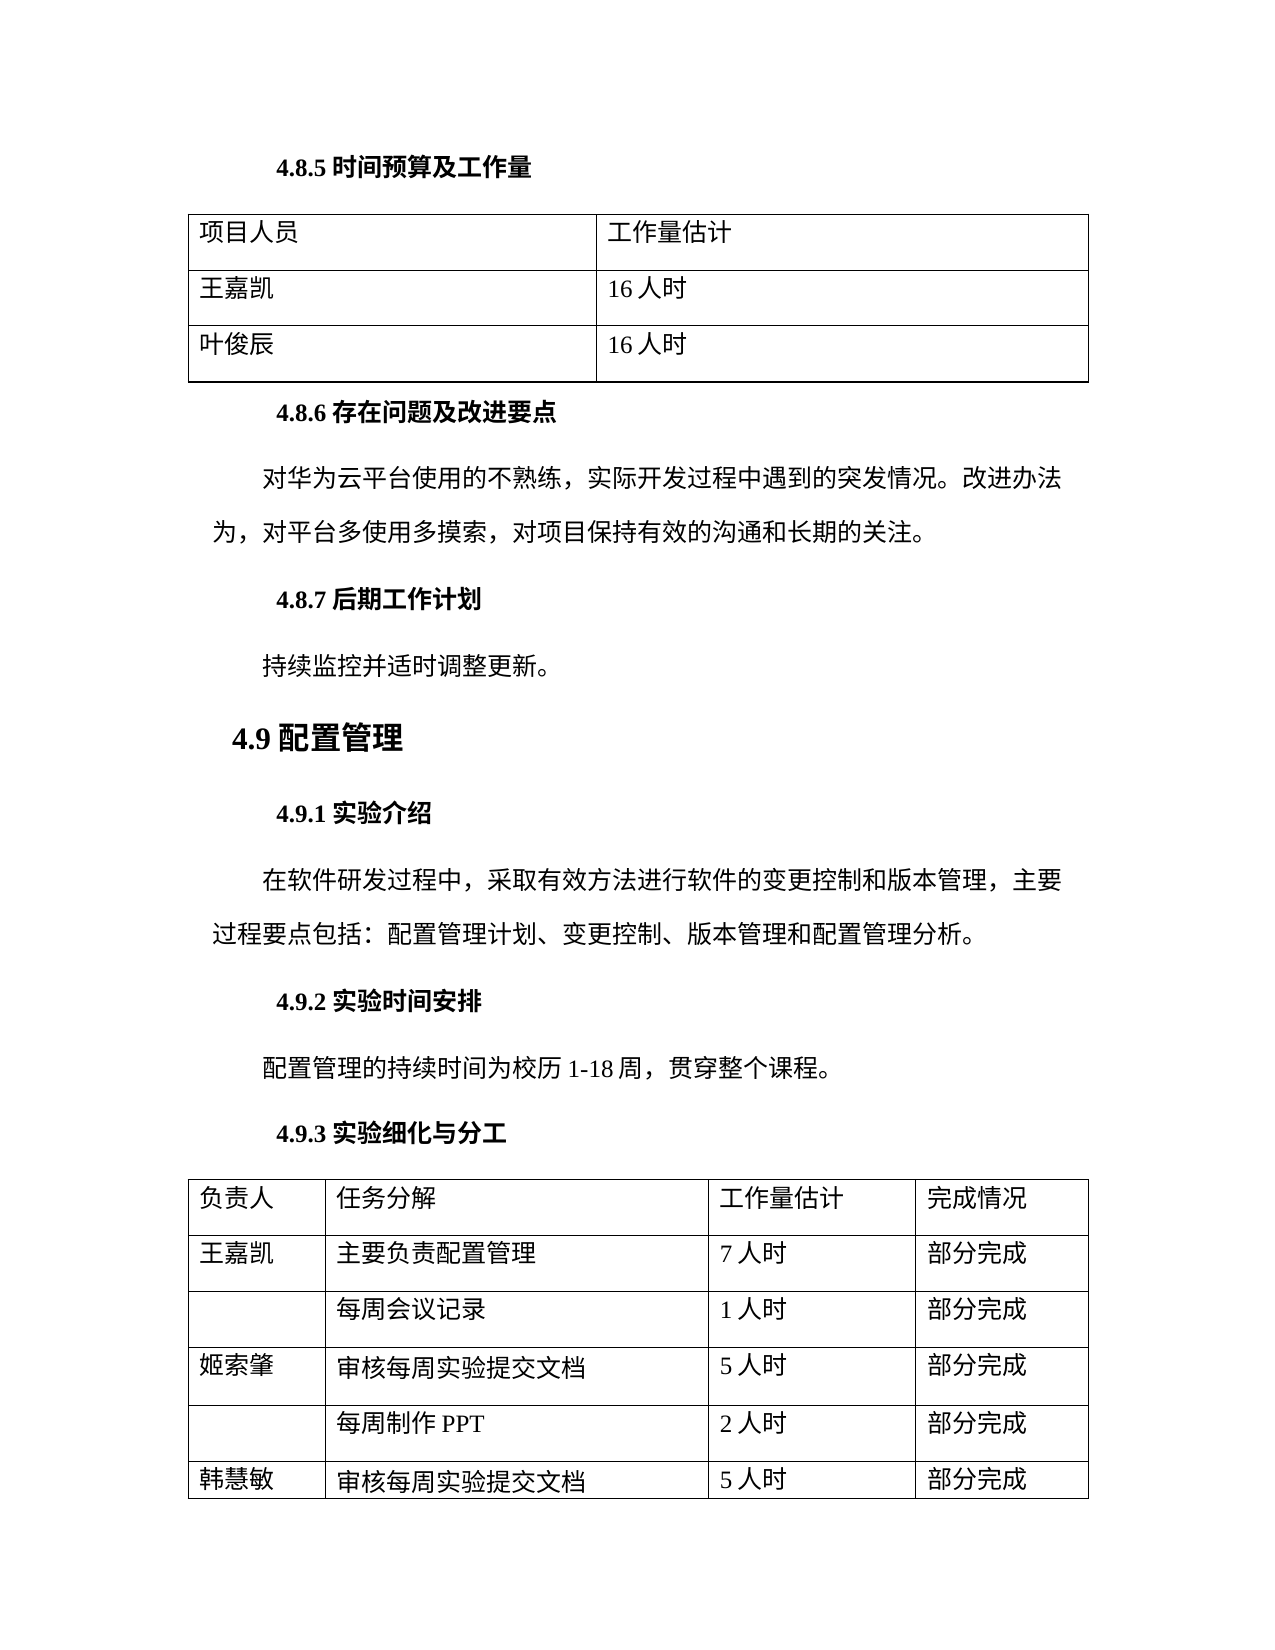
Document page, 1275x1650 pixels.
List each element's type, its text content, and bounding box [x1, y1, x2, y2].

table_cell 姬索肇 [189, 1348, 325, 1405]
table_cell [189, 1292, 325, 1347]
table_cell 部分完成 [916, 1292, 1088, 1347]
subtitle 4.9.1 实验介绍 [276, 794, 1062, 830]
table_cell 叶俊辰 [189, 326, 596, 381]
table_cell 审核每周实验提交文档 [326, 1348, 708, 1405]
text 配置管理的持续时间为校历1-18周，贯穿整个课程。 [212, 1049, 1062, 1085]
text 对华为云平台使用的不熟练，实际开发过程中遇到的突发情况。改进办法为，对平台多使用多摸索，对项目保持有效的沟通和长期的关注。 [212, 458, 1062, 549]
subtitle 4.9.2 实验时间安排 [276, 982, 1062, 1018]
table_cell 部分完成 [916, 1236, 1088, 1291]
table_cell 2人时 [709, 1406, 915, 1461]
table_header 工作量估计 [709, 1180, 915, 1235]
table_cell 16人时 [597, 271, 1088, 325]
subtitle 4.8.6 存在问题及改进要点 [276, 395, 1062, 429]
table_cell 1人时 [709, 1292, 915, 1347]
table_cell [189, 1406, 325, 1461]
table_cell 每周会议记录 [326, 1292, 708, 1347]
table_cell 审核每周实验提交文档 [326, 1462, 708, 1498]
table_header 项目人员 [189, 215, 596, 269]
table_cell 主要负责配置管理 [326, 1236, 708, 1291]
text 在软件研发过程中，采取有效方法进行软件的变更控制和版本管理，主要过程要点包括：配置管理计划、变更控制、版本管理和配置管理分析。 [212, 861, 1062, 951]
table_cell 部分完成 [916, 1406, 1088, 1461]
table_cell 部分完成 [916, 1348, 1088, 1405]
table_cell 王嘉凯 [189, 1236, 325, 1291]
table_cell 王嘉凯 [189, 271, 596, 325]
table_cell 部分完成 [916, 1462, 1088, 1498]
subtitle 4.8.7 后期工作计划 [276, 580, 1062, 616]
table_cell 韩慧敏 [189, 1462, 325, 1498]
subtitle 4.9.3 实验细化与分工 [276, 1116, 1062, 1150]
table_cell 7人时 [709, 1236, 915, 1291]
text 持续监控并适时调整更新。 [212, 647, 1062, 683]
table_cell 每周制作PPT [326, 1406, 708, 1461]
subtitle 4.9 配置管理 [232, 713, 1062, 759]
subtitle 4.8.5 时间预算及工作量 [276, 150, 1062, 184]
table_header 工作量估计 [597, 215, 1088, 269]
table_cell 5人时 [709, 1348, 915, 1405]
table_header 任务分解 [326, 1180, 708, 1235]
table_cell 5人时 [709, 1462, 915, 1498]
table_header 负责人 [189, 1180, 325, 1235]
table_header 完成情况 [916, 1180, 1088, 1235]
table_cell 16人时 [597, 326, 1088, 381]
